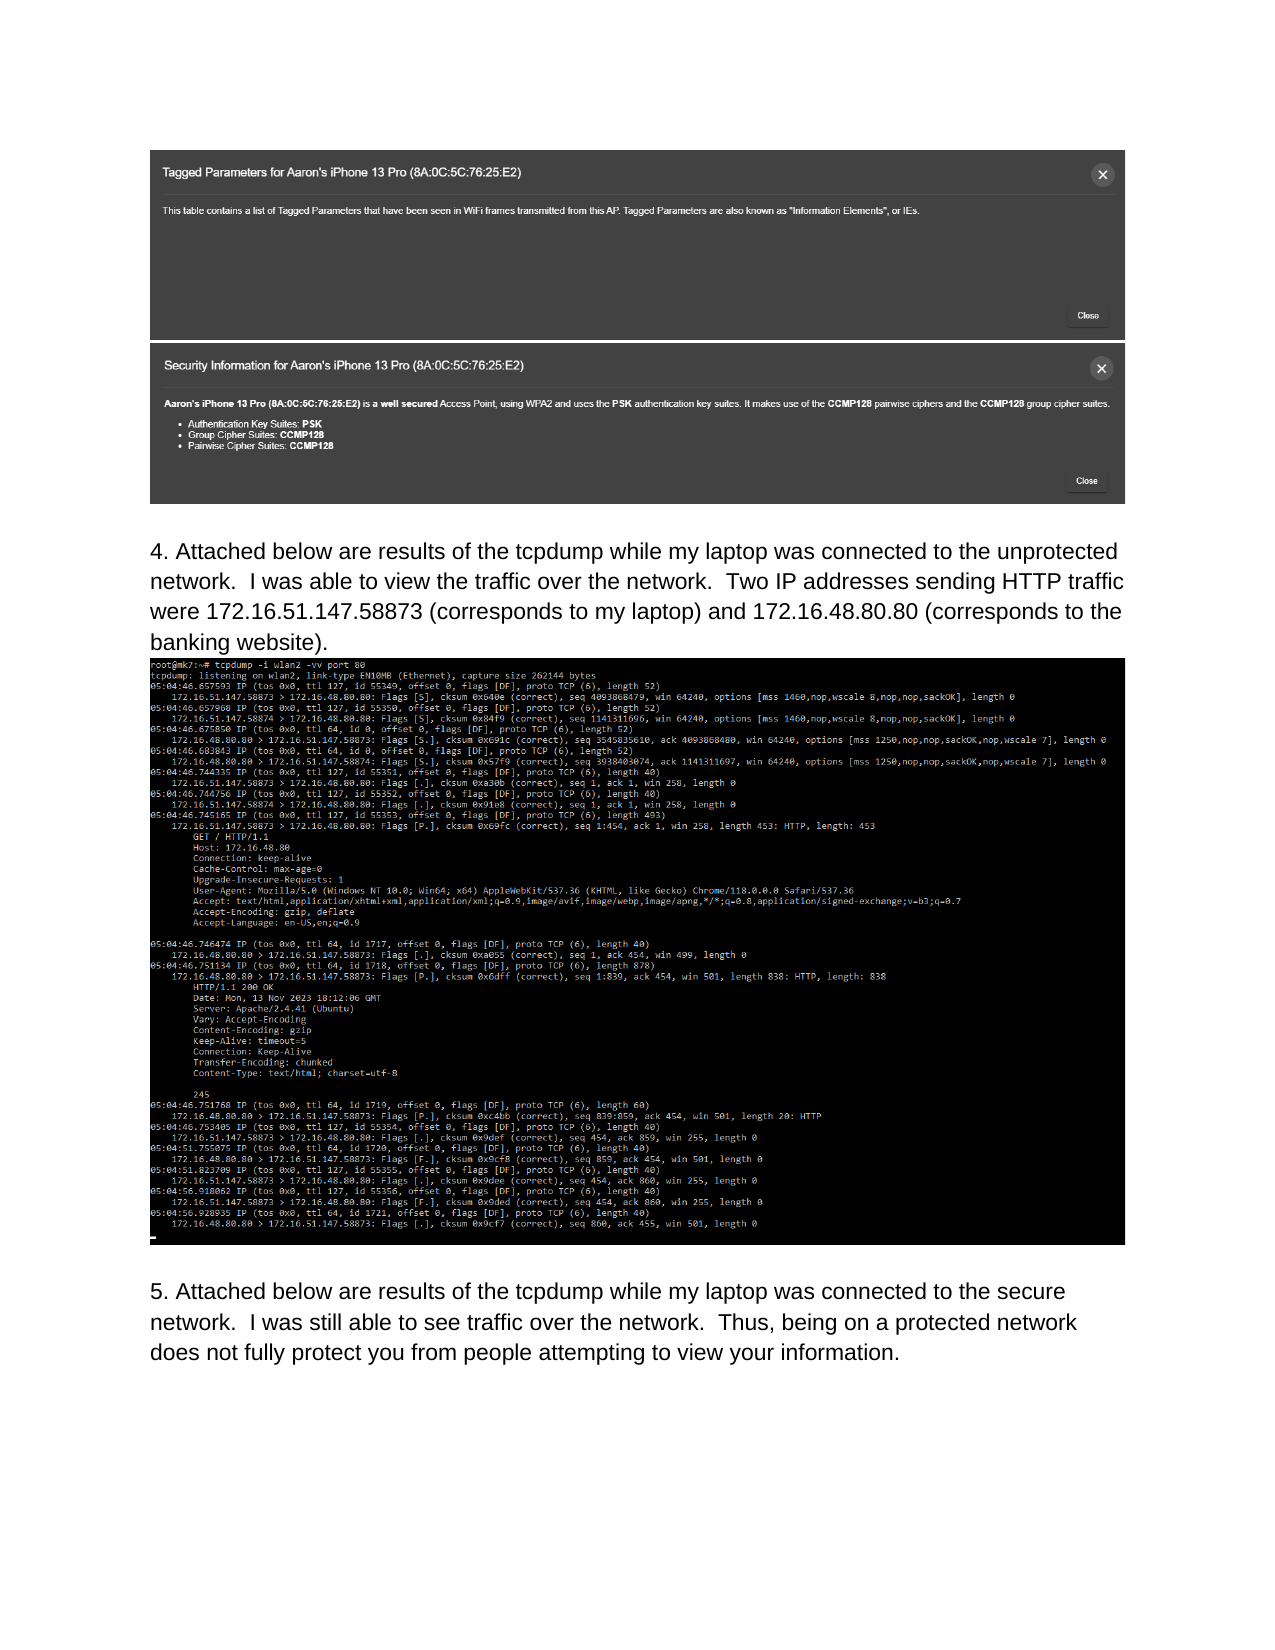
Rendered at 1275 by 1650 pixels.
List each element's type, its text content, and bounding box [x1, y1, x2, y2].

picture [150, 343, 1125, 504]
text 5. Attached below are results of the tcpdump while my laptop was connected to the secure network. I was still able to see traffic over the network. Thus, being on a protected network does not fully protect you from people attempting to view your information. [150, 1278, 1125, 1365]
text 4. Attached below are results of the tcpdump while my laptop was connected to the unprotected network. I was able to view the traffic over the network. Two IP addresses sending HTTP traffic were 172.16.51.147.58873 (corresponds to my laptop) and 172.16.48.80.80 (corresponds to the banking website). [150, 538, 1125, 655]
picture [150, 658, 1125, 1245]
picture [150, 150, 1125, 340]
